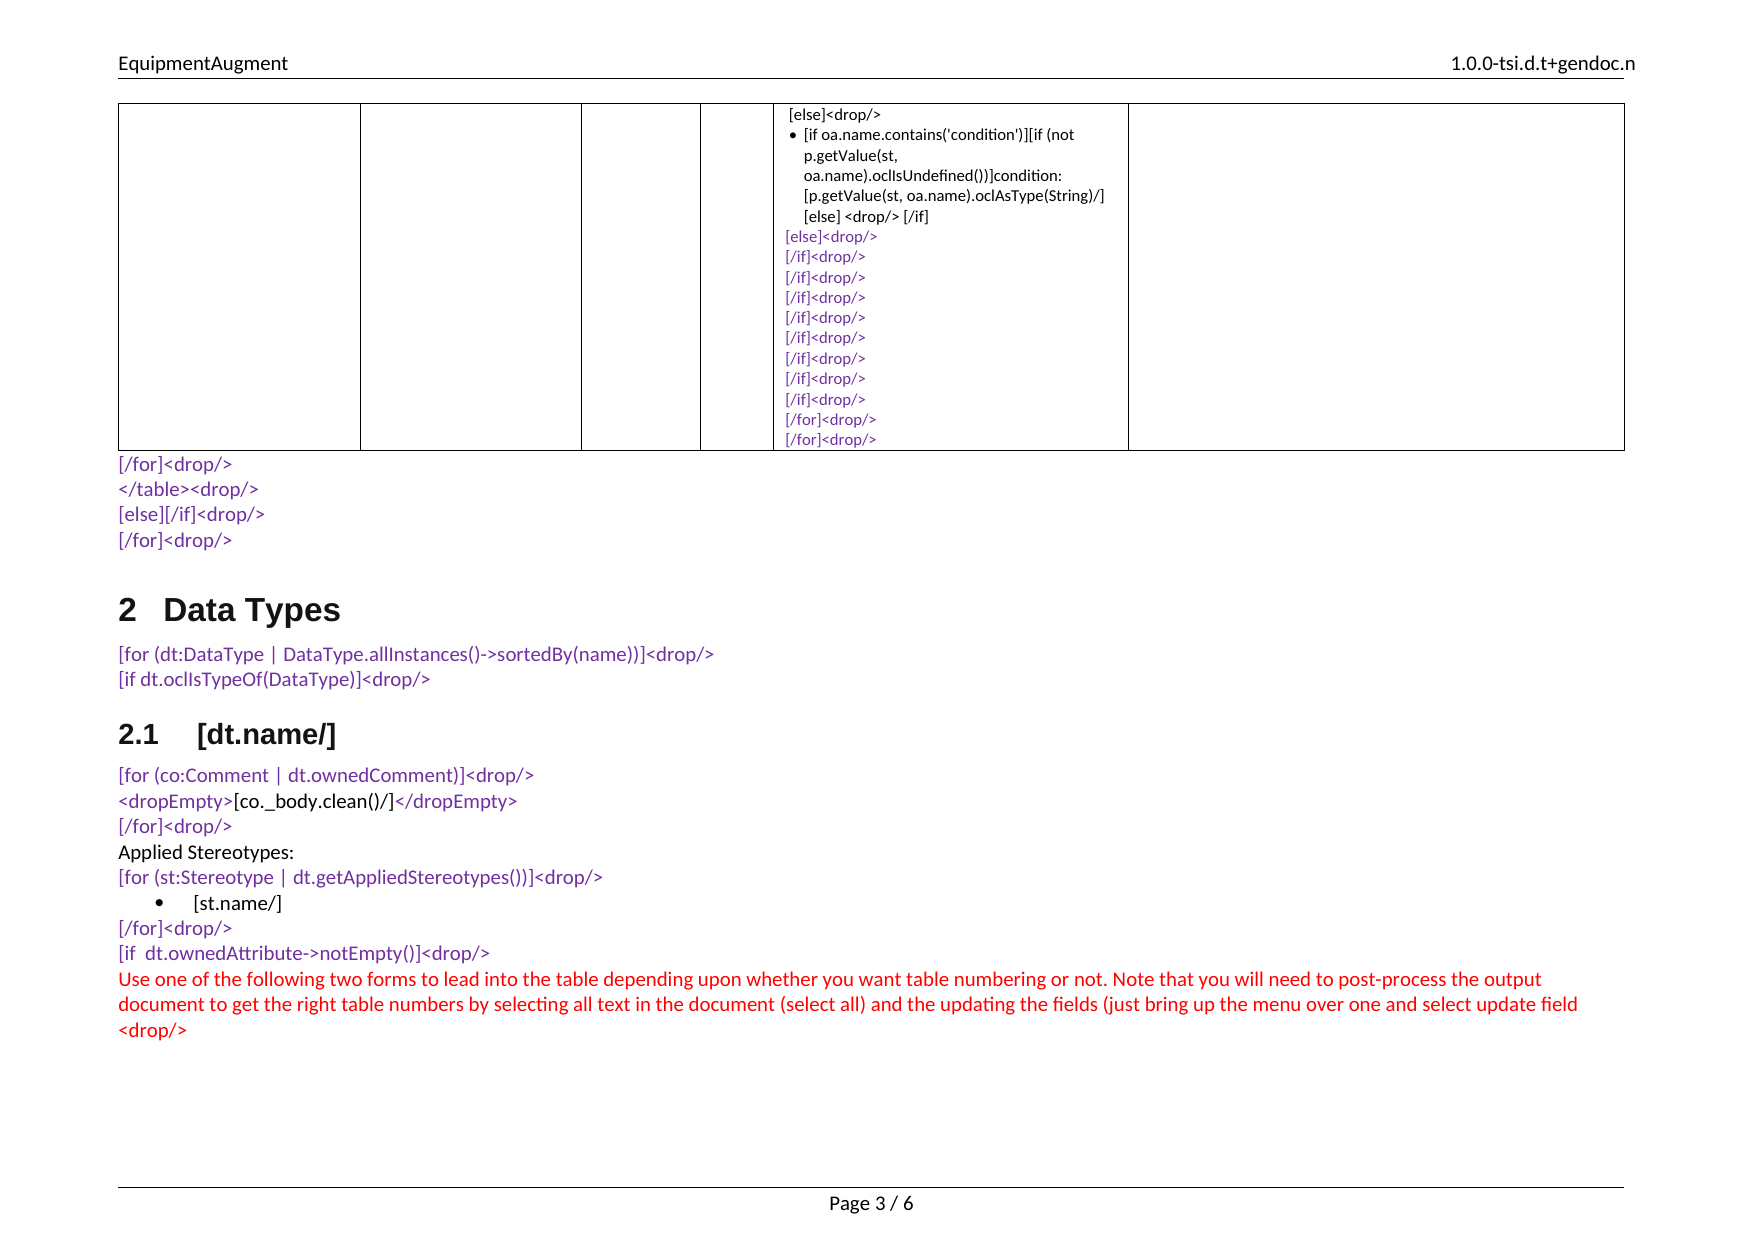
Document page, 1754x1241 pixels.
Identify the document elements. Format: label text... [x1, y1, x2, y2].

text [/for]<drop/> [118, 915, 1624, 941]
text Applied Stereotypes: [118, 839, 1624, 864]
text </table><drop/> [118, 476, 1624, 502]
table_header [774, 104, 1128, 450]
text [/for]<drop/> [118, 527, 1624, 552]
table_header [582, 104, 700, 450]
text [/for]<drop/> [118, 451, 1624, 476]
text [/for]<drop/> [118, 813, 1624, 839]
text [for (dt:DataType | DataType.allInstances()->sortedBy(name))]<drop/> [118, 641, 1624, 666]
text [else][/if]<drop/> [118, 502, 1624, 527]
text [if dt.oclIsTypeOf(DataType)]<drop/> [118, 666, 1624, 692]
text Use one of the following two forms to lead into the table depending upon whether you want table numbering or not. Note that you will need to post-process the output document to get the right table numbers by selecting all text in the document (select all) and the updating the fields (just bring up the menu over one and select update field <drop/> [118, 966, 1624, 1042]
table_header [361, 104, 581, 450]
text [for (co:Comment | dt.ownedComment)]<drop/> [118, 763, 1624, 788]
text <dropEmpty>[co._body.clean()/]</dropEmpty> [118, 788, 1624, 813]
text [if dt.ownedAttribute->notEmpty()]<drop/> [118, 941, 1624, 966]
text [for (st:Stereotype | dt.getAppliedStereotypes())]<drop/> [118, 864, 1624, 890]
subtitle [dt.name/] [118, 717, 1624, 750]
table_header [119, 104, 360, 450]
list [st.name/] [156, 890, 1624, 915]
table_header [701, 104, 773, 450]
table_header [1129, 104, 1624, 450]
subtitle Data Types [118, 590, 1624, 628]
